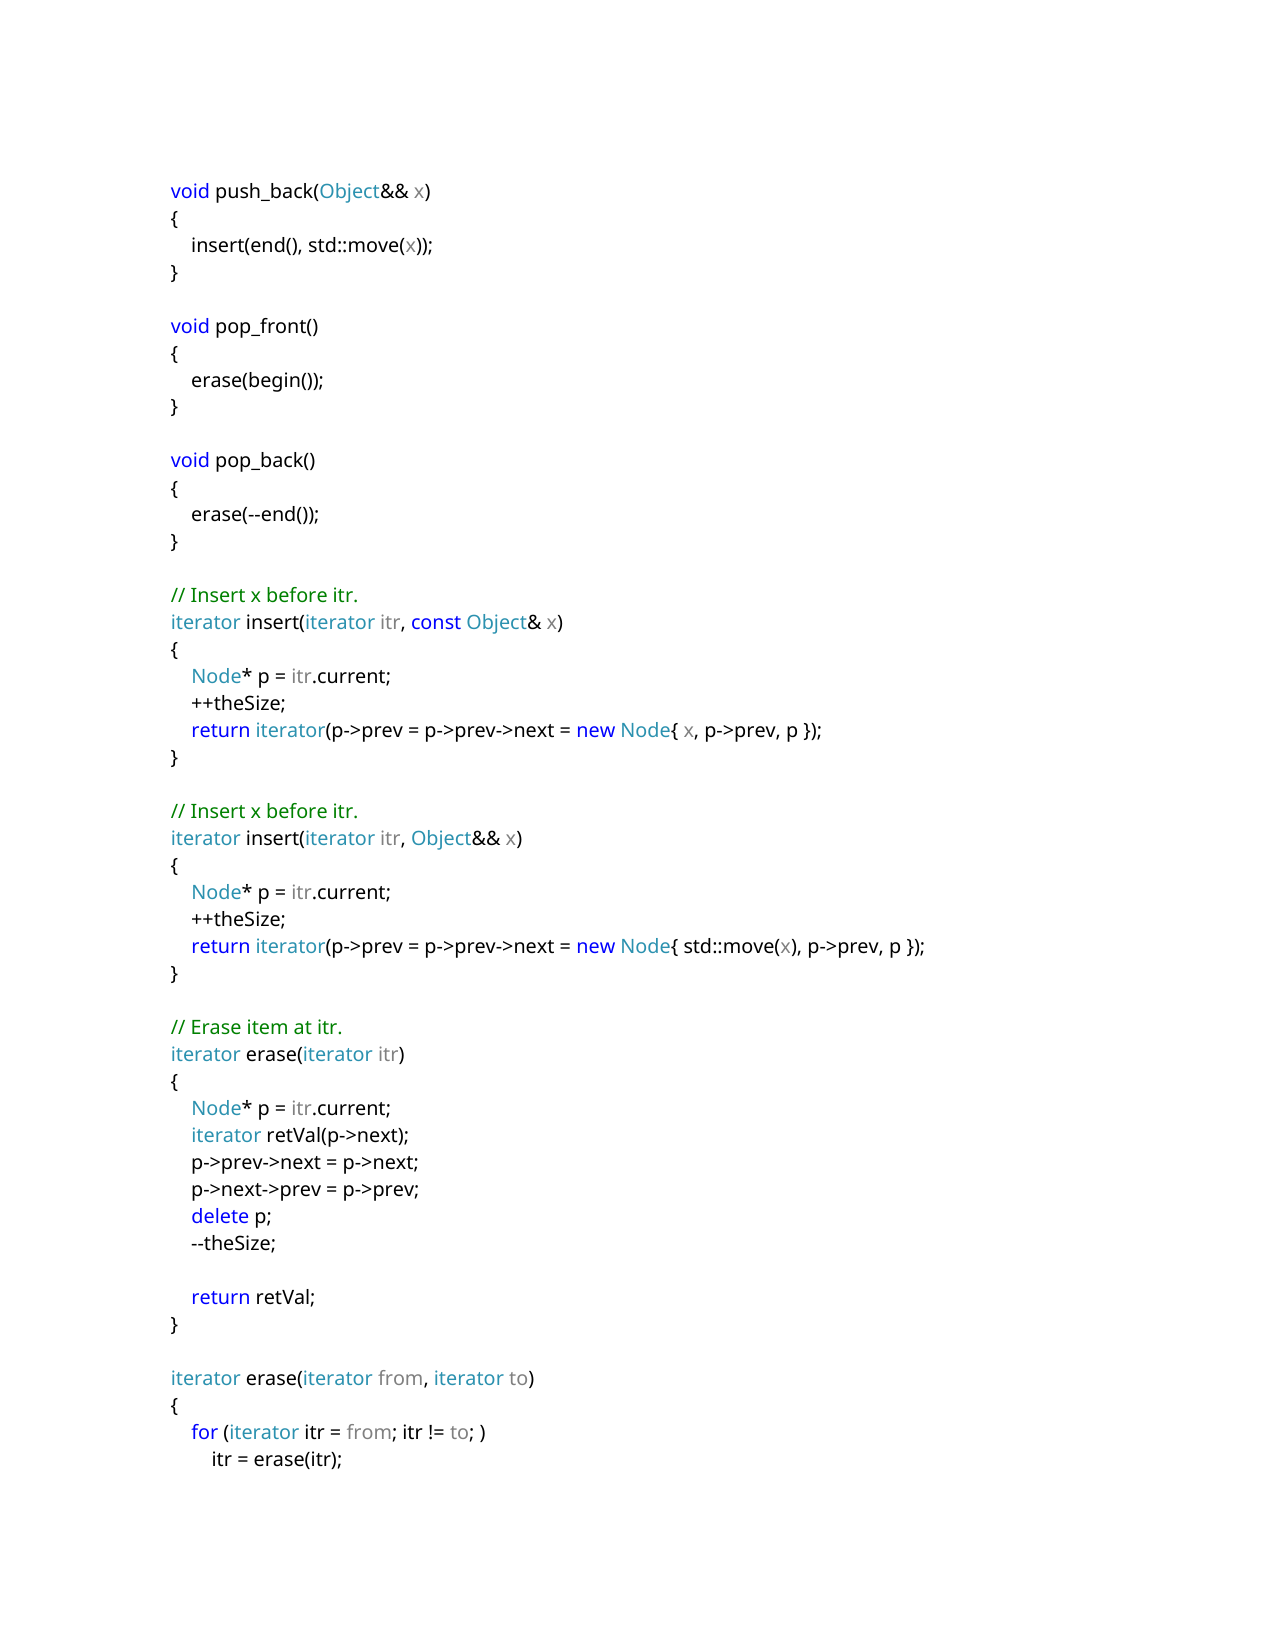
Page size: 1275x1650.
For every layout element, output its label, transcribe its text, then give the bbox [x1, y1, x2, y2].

text iterator insert(iterator itr, const Object& x) [150, 609, 1134, 636]
text return iterator(p->prev = p->prev->next = new Node{ std::move(x), p->prev, p }); [150, 932, 1134, 959]
text iterator erase(iterator itr) [150, 1040, 1134, 1067]
text void pop_back() [150, 447, 1134, 474]
text insert(end(), std::move(x)); [150, 231, 1134, 258]
text erase(begin()); [150, 366, 1134, 393]
text Node* p = itr.current; [150, 663, 1134, 689]
text { [150, 474, 1134, 501]
text --theSize; [150, 1229, 1134, 1256]
text ++theSize; [150, 689, 1134, 717]
text return retVal; [150, 1283, 1134, 1310]
text iterator insert(iterator itr, Object&& x) [150, 824, 1134, 851]
text } [150, 1310, 1134, 1337]
text { [150, 851, 1134, 878]
text p->next->prev = p->prev; [150, 1175, 1134, 1202]
text ++theSize; [150, 905, 1134, 932]
text Node* p = itr.current; [150, 1094, 1134, 1121]
text delete p; [150, 1202, 1134, 1229]
text void push_back(Object&& x) [150, 177, 1134, 204]
text erase(--end()); [150, 501, 1134, 528]
text } [150, 528, 1134, 555]
text Node* p = itr.current; [150, 878, 1134, 905]
text { [150, 339, 1134, 366]
text void pop_front() [150, 312, 1134, 339]
text for (iterator itr = from; itr != to; ) [150, 1418, 1134, 1445]
text return iterator(p->prev = p->prev->next = new Node{ x, p->prev, p }); [150, 717, 1134, 743]
text iterator retVal(p->next); [150, 1121, 1134, 1148]
text { [150, 1391, 1134, 1418]
text // Erase item at itr. [150, 1013, 1134, 1040]
text { [150, 1067, 1134, 1094]
text // Insert x before itr. [150, 582, 1134, 609]
text { [150, 204, 1134, 231]
text p->prev->next = p->next; [150, 1148, 1134, 1175]
text } [150, 743, 1134, 771]
text itr = erase(itr); [150, 1445, 1134, 1472]
text } [150, 959, 1134, 986]
text // Insert x before itr. [150, 797, 1134, 824]
text iterator erase(iterator from, iterator to) [150, 1364, 1134, 1391]
text { [150, 636, 1134, 663]
text } [150, 258, 1134, 285]
text } [150, 393, 1134, 420]
